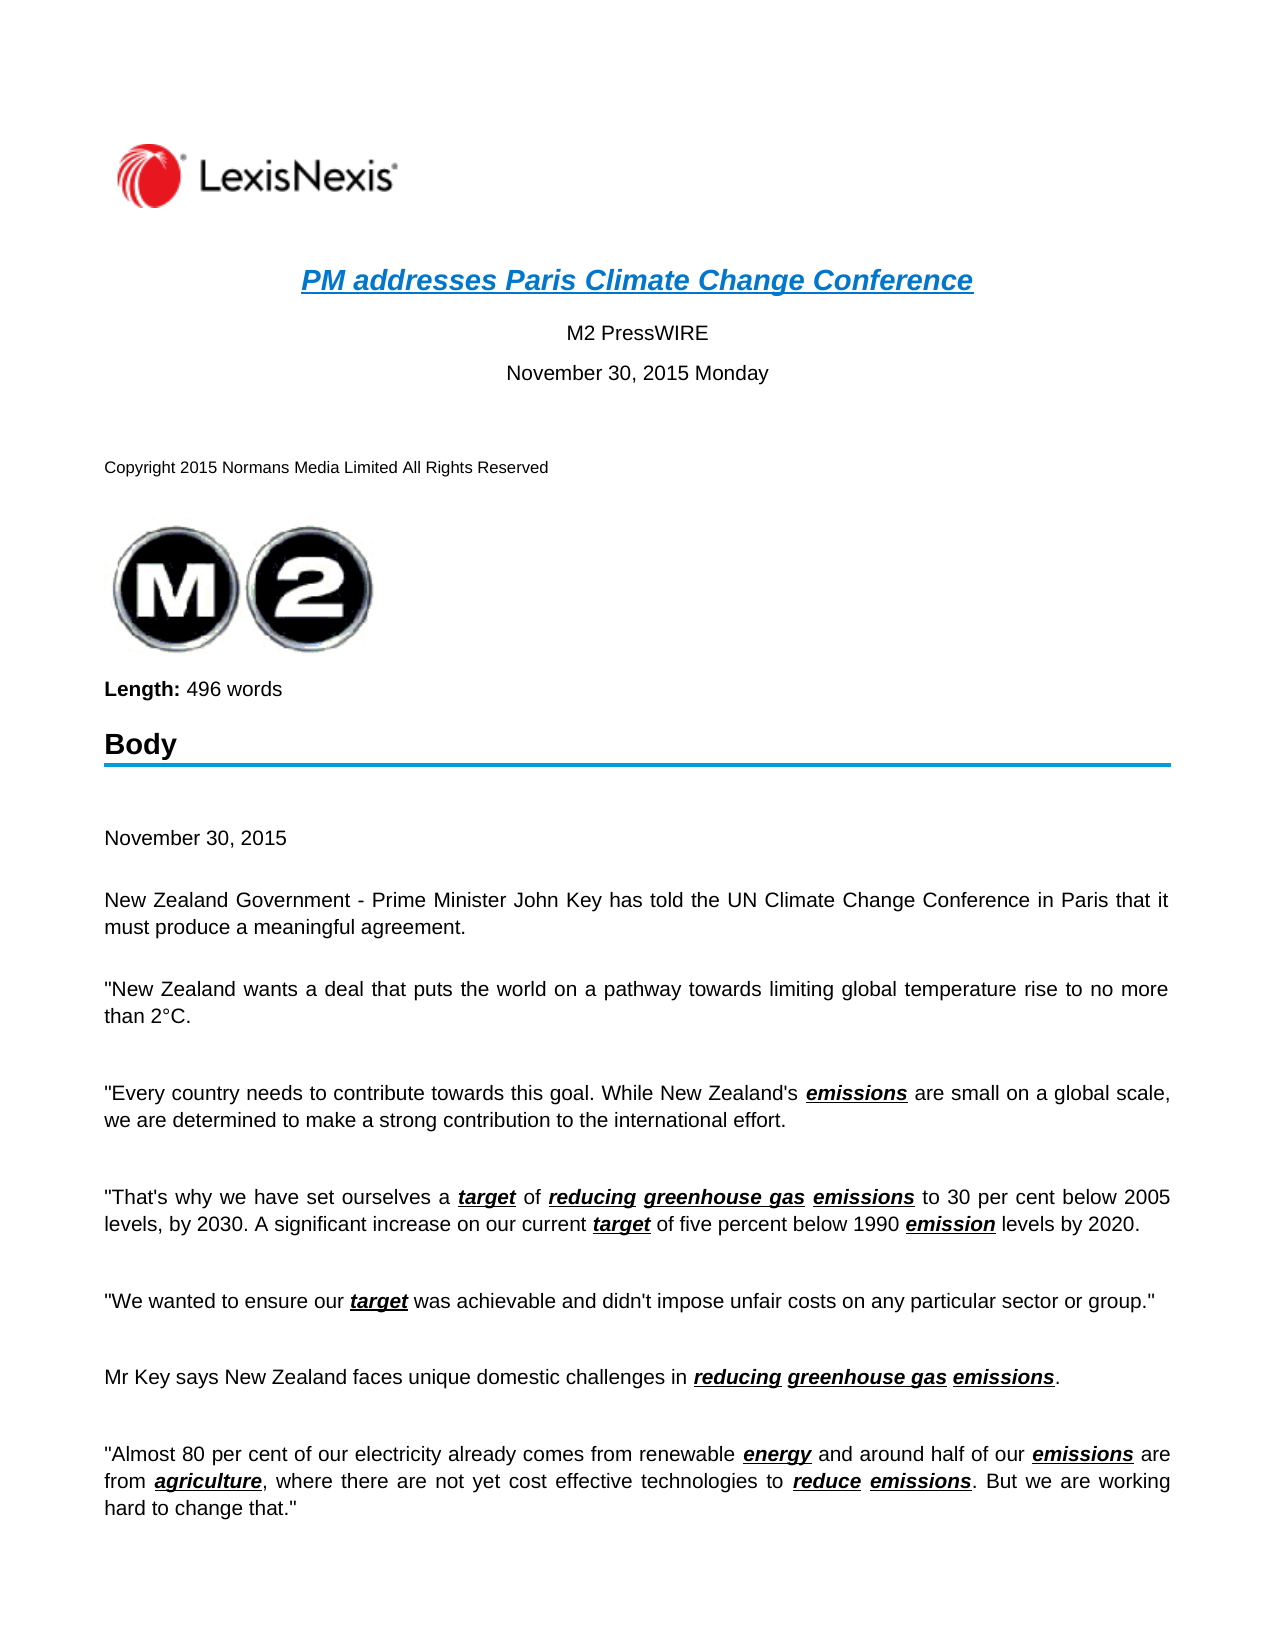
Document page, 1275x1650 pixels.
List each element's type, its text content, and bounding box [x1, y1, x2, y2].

text Body [104, 725, 1171, 761]
text M2 PressWIRE [104, 318, 1171, 345]
picture [104, 518, 380, 661]
text "That's why we have set ourselves a target of reducing greenhouse gas emissions to 30 per cent below 2005 levels, by 2030. A significant increase on our current target of five percent below 1990 emission levels by 2020. [104, 1182, 1171, 1236]
text November 30, 2015 Monday [104, 357, 1171, 384]
text November 30, 2015 [104, 823, 1171, 850]
text "New Zealand wants a deal that puts the world on a pathway towards limiting global temperature rise to no more than 2°C. [104, 974, 1171, 1028]
text Length: 496 words [104, 673, 1171, 700]
subtitle PM addresses Paris Climate Change Conference [104, 261, 1171, 297]
text Copyright 2015 Normans Media Limited All Rights Reserved [104, 426, 1171, 477]
text "We wanted to ensure our target was achievable and didn't impose unfair costs on any particular sector or group." [104, 1285, 1171, 1312]
text "Almost 80 per cent of our electricity already comes from renewable energy and around half of our emissions are from agriculture, where there are not yet cost effective technologies to reduce emissions. But we are working hard to change that." [104, 1439, 1171, 1520]
text Mr Key says New Zealand faces unique domestic challenges in reducing greenhouse gas emissions. [104, 1362, 1171, 1389]
text New Zealand Government - Prime Minister John Key has told the UN Climate Change Conference in Paris that it must produce a meaningful agreement. [104, 885, 1171, 939]
picture [104, 144, 412, 208]
text "Every country needs to contribute towards this goal. While New Zealand's emissions are small on a global scale, we are determined to make a strong contribution to the international effort. [104, 1078, 1171, 1132]
